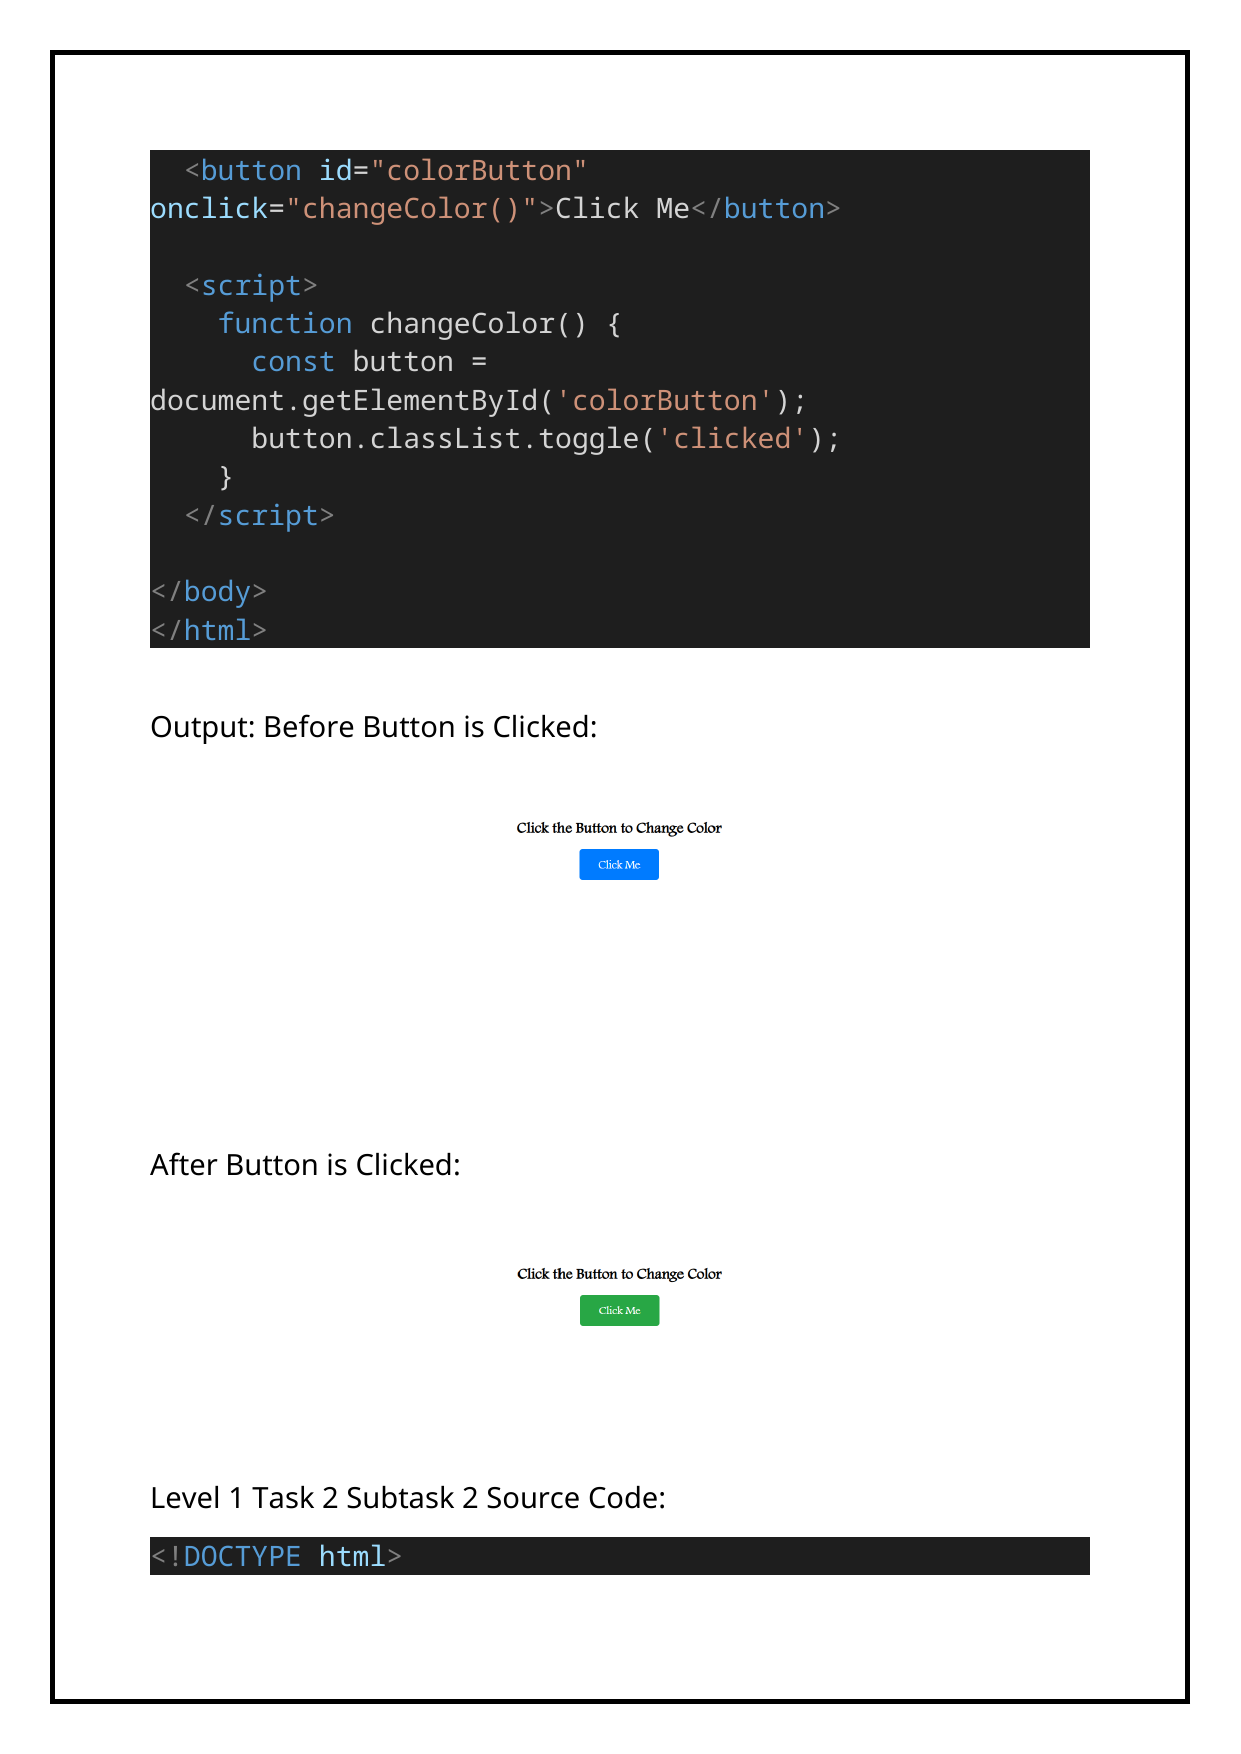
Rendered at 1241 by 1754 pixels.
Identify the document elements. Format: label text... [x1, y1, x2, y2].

text <script> [150, 265, 1090, 303]
text function changeColor() { [150, 303, 1090, 342]
picture [150, 1204, 1091, 1459]
text </script> [150, 495, 1090, 533]
text <button id="colorButton" onclick="changeColor()">Click Me</button> [150, 150, 1090, 227]
text const button = document.getElementById('colorButton'); [150, 342, 1090, 418]
text After Button is Clicked: [150, 1144, 1090, 1184]
text Output: Before Button is Clicked: [150, 706, 1090, 746]
text </body> [150, 572, 1090, 610]
picture [150, 765, 1091, 1126]
text </html> [150, 610, 1090, 648]
text Level 1 Task 2 Subtask 2 Source Code: [150, 1477, 1090, 1517]
text } [150, 457, 1090, 495]
text <!DOCTYPE html> [150, 1537, 1090, 1575]
text button.classList.toggle('clicked'); [150, 418, 1090, 457]
